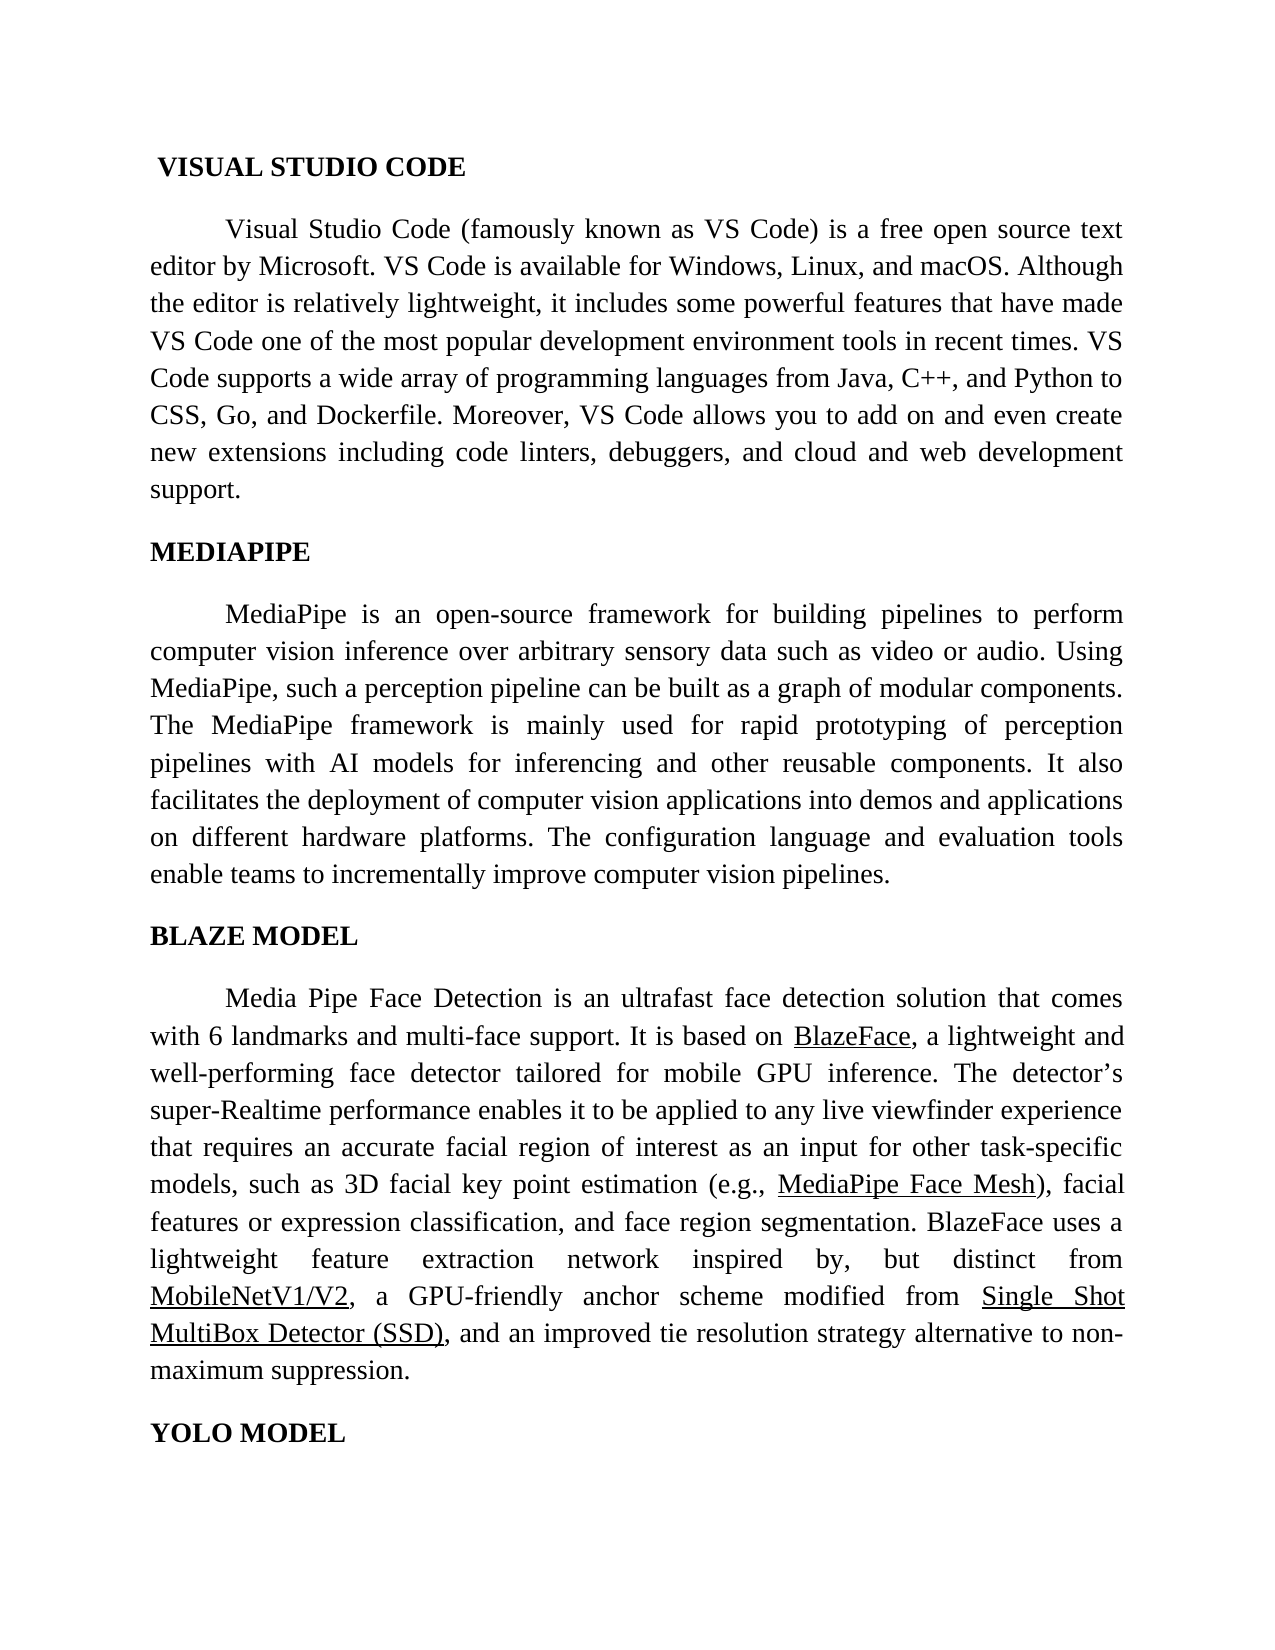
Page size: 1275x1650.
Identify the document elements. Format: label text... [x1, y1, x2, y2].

text MediaPipe is an open-source framework for building pipelines to perform computer vision inference over arbitrary sensory data such as video or audio. Using MediaPipe, such a perception pipeline can be built as a graph of modular components. The MediaPipe framework is mainly used for rapid prototyping of perception pipelines with AI models for inferencing and other reusable components. It also facilitates the deployment of computer vision applications into demos and applications on different hardware platforms. The configuration language and evaluation tools enable teams to incrementally improve computer vision pipelines. [150, 597, 1125, 889]
text BLAZE MODEL [150, 919, 1125, 952]
text Visual Studio Code (famously known as VS Code) is a free open source text editor by Microsoft. VS Code is available for Windows, Linux, and macOS. Although the editor is relatively lightweight, it includes some powerful features that have made VS Code one of the most popular development environment tools in recent times. VS Code supports a wide array of programming languages from Java, C++, and Python to CSS, Go, and Dockerfile. Moreover, VS Code allows you to add on and even create new extensions including code linters, debuggers, and cloud and web development support. [150, 212, 1125, 505]
text VISUAL STUDIO CODE [150, 150, 1125, 182]
text YOLO MODEL [150, 1416, 1125, 1448]
text Media Pipe Face Detection is an ultrafast face detection solution that comes with 6 landmarks and multi-face support. It is based on BlazeFace, a lightweight and well-performing face detector tailored for mobile GPU inference. The detector’s super-Realtime performance enables it to be applied to any live viewfinder experience that requires an accurate facial region of interest as an input for other task-specific models, such as 3D facial key point estimation (e.g., MediaPipe Face Mesh), facial features or expression classification, and face region segmentation. BlazeFace uses a lightweight feature extraction network inspired by, but distinct from MobileNetV1/V2, a GPU-friendly anchor scheme modified from Single Shot MultiBox Detector (SSD), and an improved tie resolution strategy alternative to non-maximum suppression. [150, 982, 1125, 1386]
text MEDIAPIPE [150, 535, 1125, 567]
